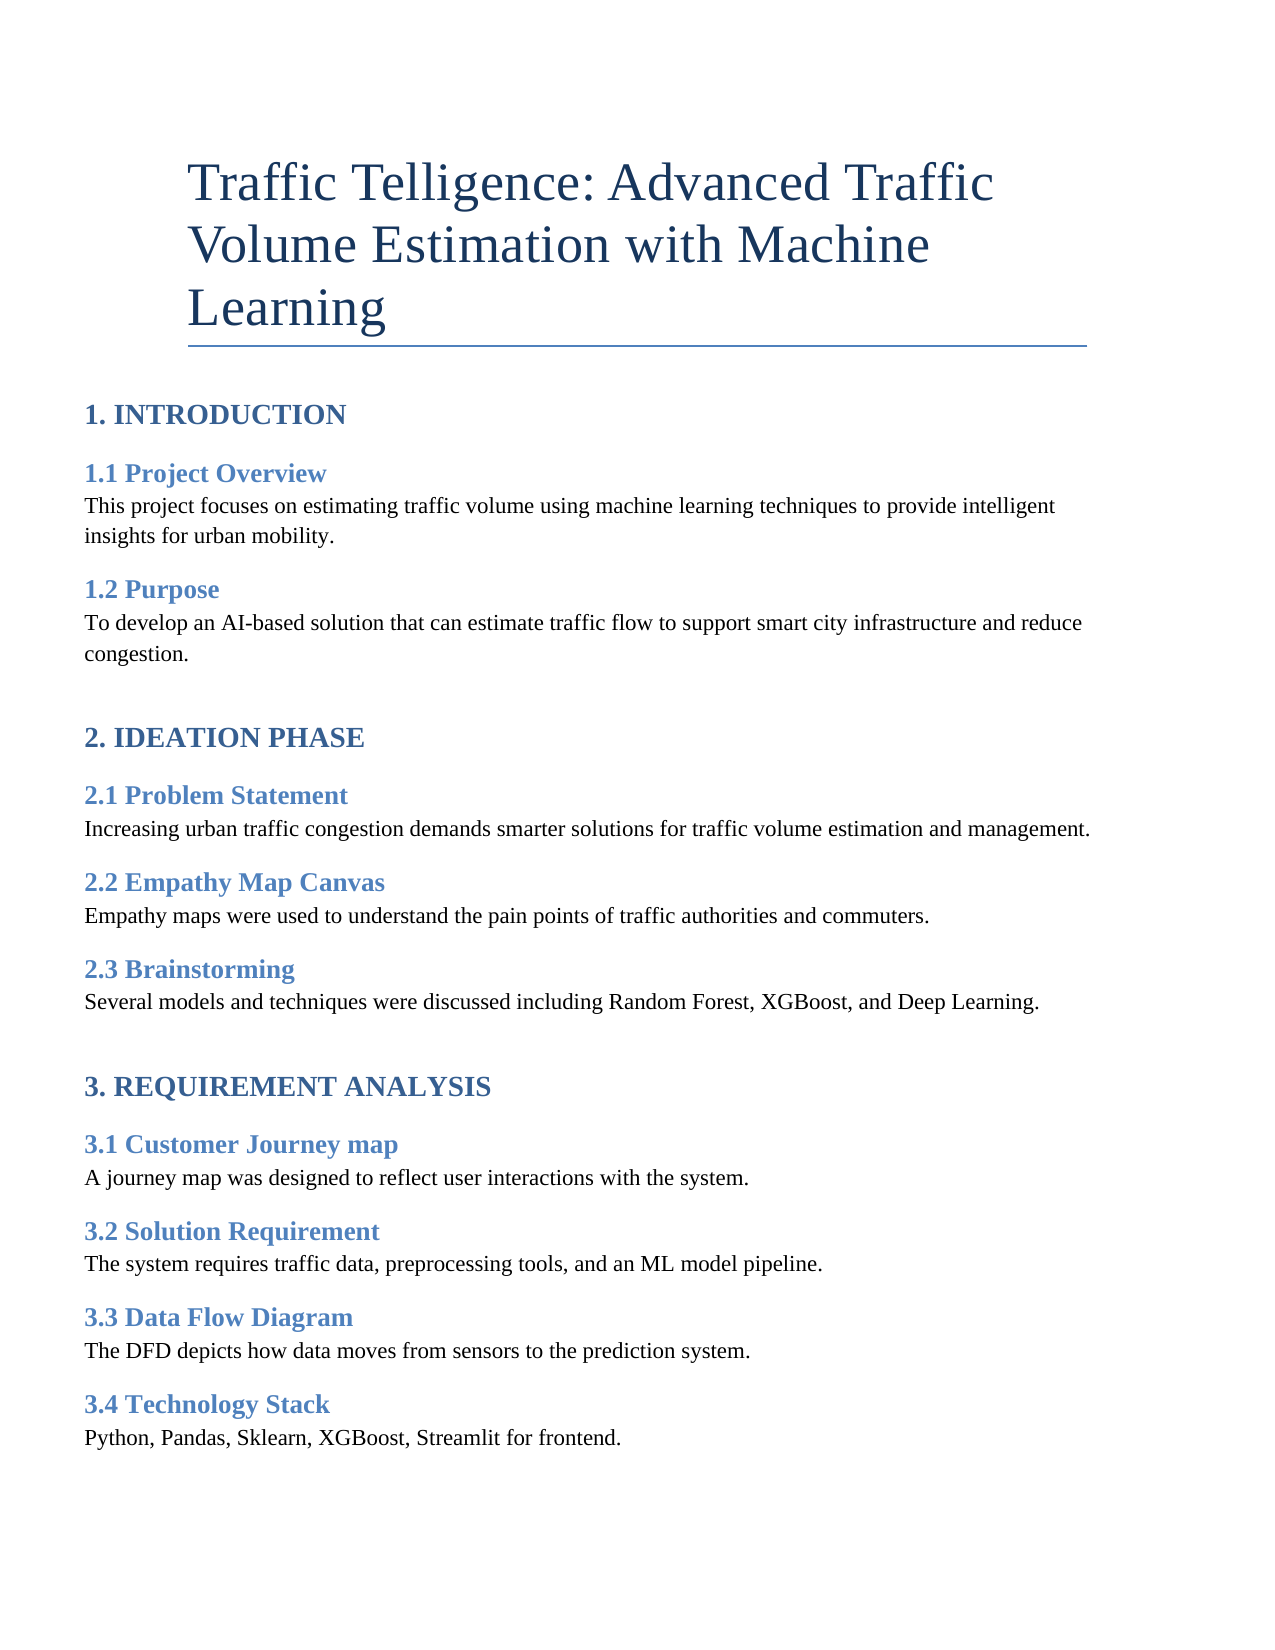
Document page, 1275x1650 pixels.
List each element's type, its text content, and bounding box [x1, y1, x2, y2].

subtitle 3.1 Customer Journey map [84, 1128, 1132, 1159]
text Several models and techniques were discussed including Random Forest, XGBoost, and Deep Learning. [84, 988, 1132, 1015]
subtitle 1. INTRODUCTION [84, 397, 1132, 431]
text This project focuses on estimating traffic volume using machine learning techniques to provide intelligent insights for urban mobility. [84, 492, 1132, 549]
subtitle 1.1 Project Overview [84, 457, 1132, 488]
title Traffic Telligence: Advanced Traffic Volume Estimation with Machine Learning [187, 150, 1087, 347]
text A journey map was designed to reflect user interactions with the system. [84, 1164, 1132, 1190]
subtitle 2.3 Brainstorming [84, 953, 1132, 984]
subtitle 1.2 Purpose [84, 574, 1132, 605]
text Increasing urban traffic congestion demands smarter solutions for traffic volume estimation and management. [84, 815, 1132, 841]
text To develop an AI-based solution that can estimate traffic flow to support smart city infrastructure and reduce congestion. [84, 609, 1132, 666]
text Python, Pandas, Sklearn, XGBoost, Streamlit for frontend. [84, 1424, 1087, 1450]
subtitle 2.2 Empathy Map Canvas [84, 866, 1132, 897]
text Empathy maps were used to understand the pain points of traffic authorities and commuters. [84, 902, 1132, 928]
subtitle 3. REQUIREMENT ANALYSIS [84, 1069, 1132, 1102]
text The DFD depicts how data moves from sensors to the prediction system. [84, 1337, 1087, 1364]
text The system requires traffic data, preprocessing tools, and an ML model pipeline. [84, 1251, 1132, 1277]
subtitle 3.2 Solution Requirement [84, 1215, 1132, 1246]
subtitle 2. IDEATION PHASE [84, 720, 1132, 753]
subtitle 2.1 Problem Statement [84, 779, 1132, 810]
subtitle 3.3 Data Flow Diagram [84, 1302, 1087, 1333]
subtitle 3.4 Technology Stack [84, 1388, 1087, 1419]
